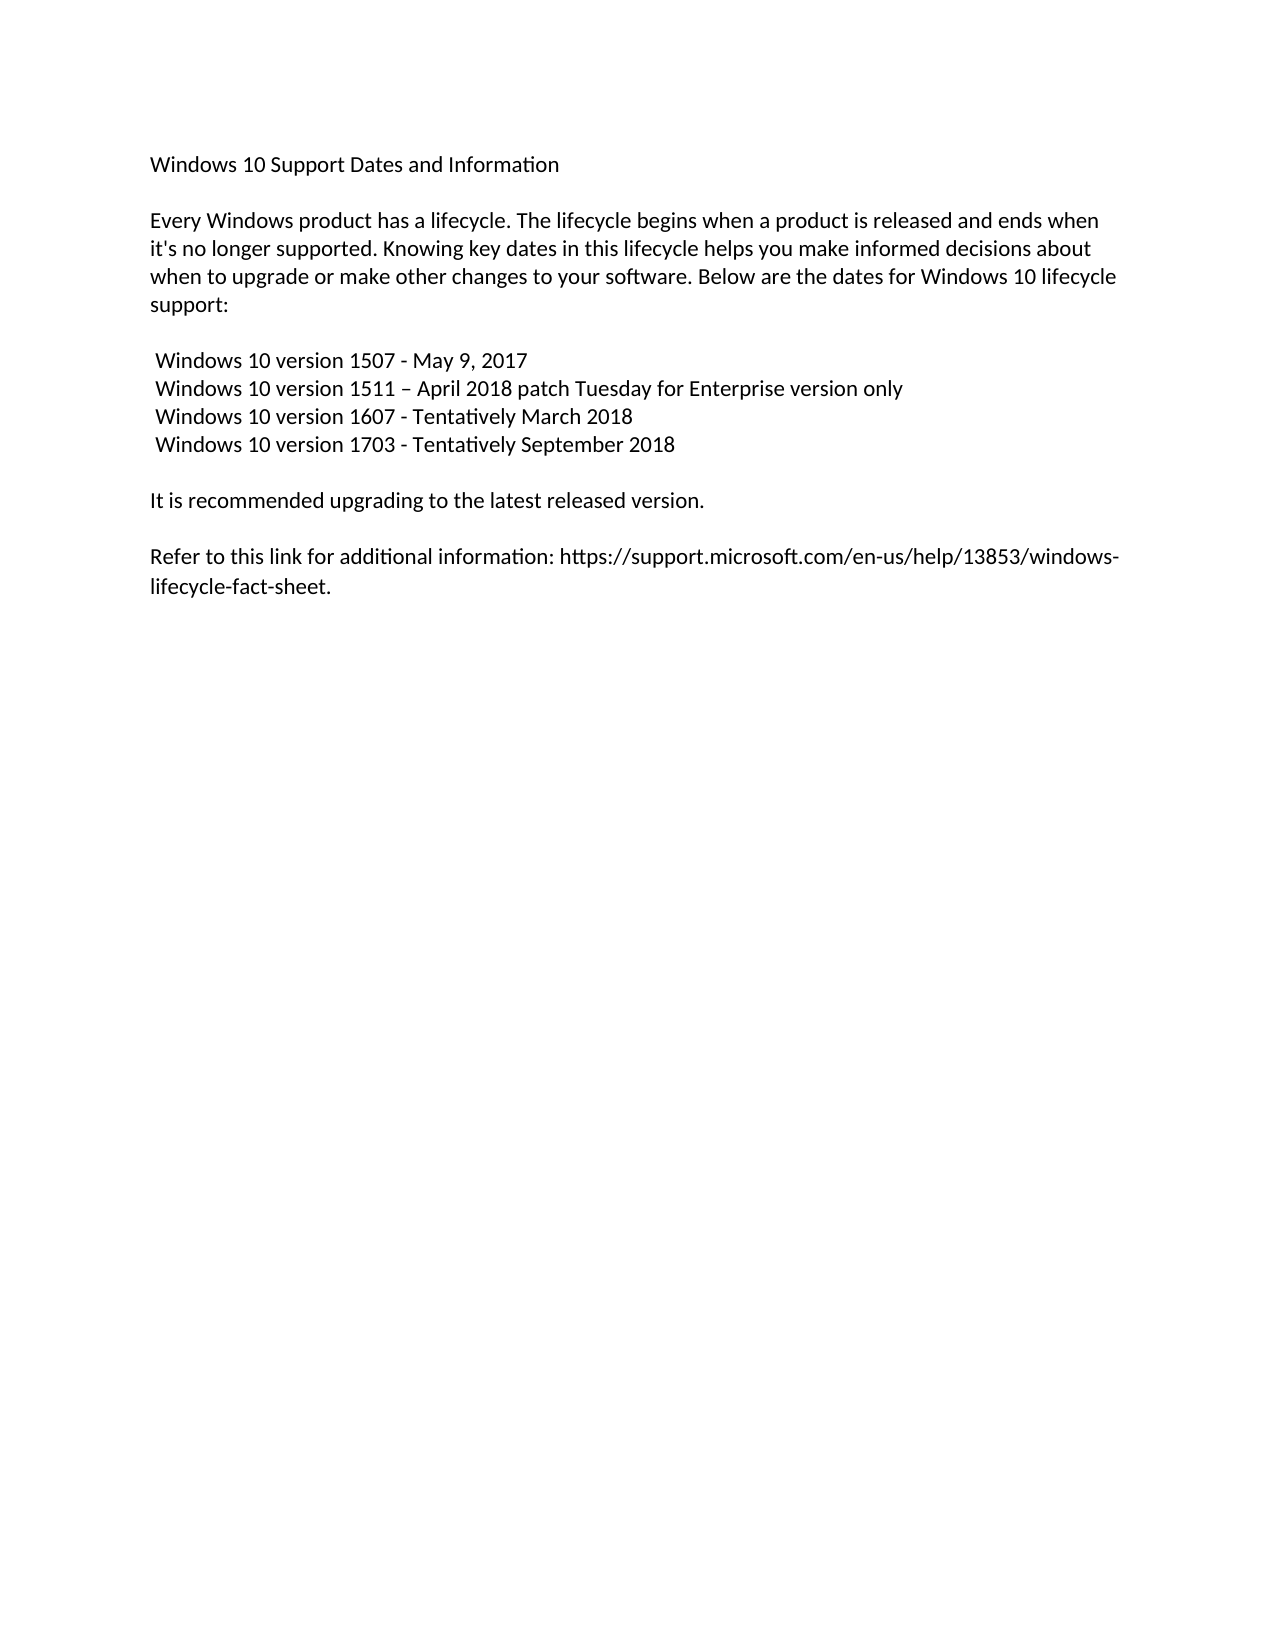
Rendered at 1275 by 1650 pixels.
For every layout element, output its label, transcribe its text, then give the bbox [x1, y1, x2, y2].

text Windows 10 Support Dates and Information [150, 150, 1125, 178]
text Every Windows product has a lifecycle. The lifecycle begins when a product is released and ends when it's no longer supported. Knowing key dates in this lifecycle helps you make informed decisions about when to upgrade or make other changes to your software. Below are the dates for Windows 10 lifecycle support: [150, 206, 1125, 318]
text Refer to this link for additional information: https://support.microsoft.com/en-us/help/13853/windows-lifecycle-fact-sheet. [150, 542, 1125, 601]
text Windows 10 version 1703 - Tentatively September 2018 [150, 430, 1125, 458]
text Windows 10 version 1507 - May 9, 2017 [150, 346, 1125, 374]
text Windows 10 version 1607 - Tentatively March 2018 [150, 402, 1125, 430]
text Windows 10 version 1511 – April 2018 patch Tuesday for Enterprise version only [150, 374, 1125, 402]
text It is recommended upgrading to the latest released version. [150, 486, 1125, 514]
